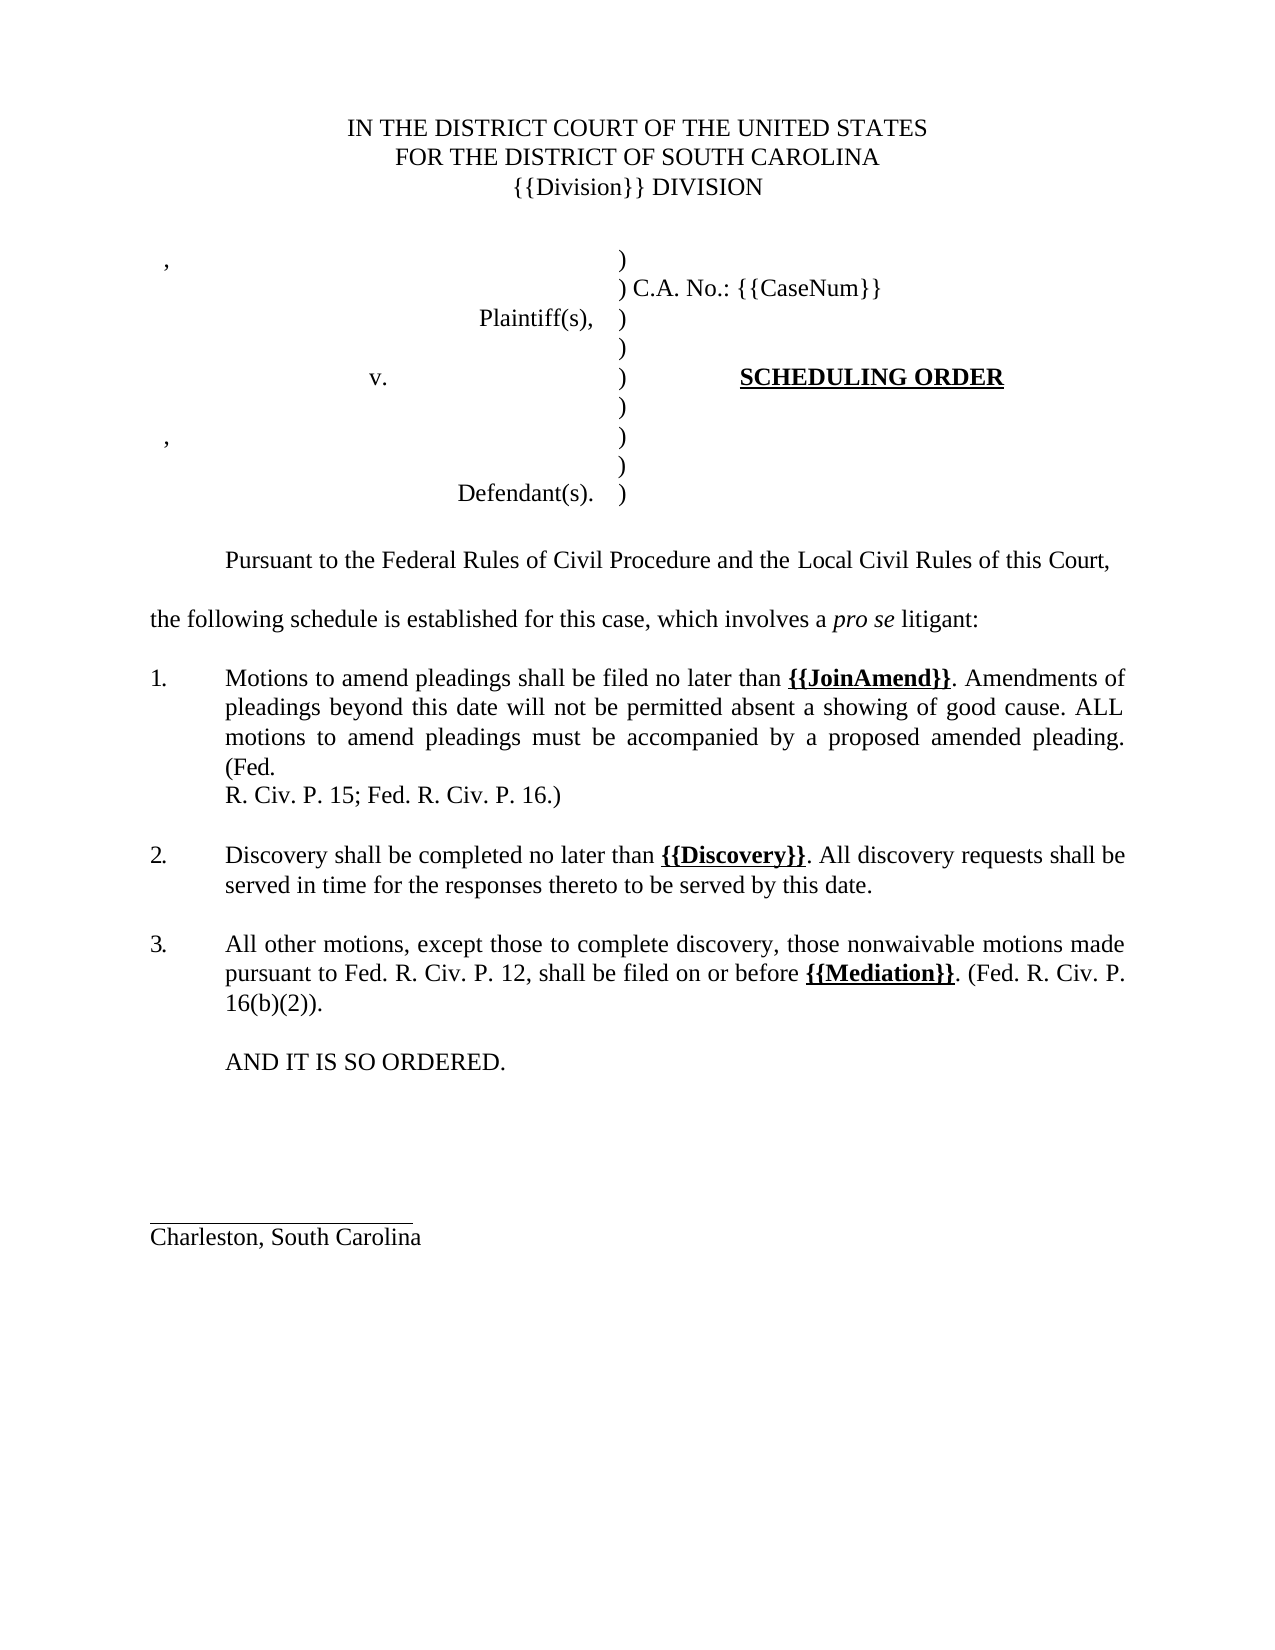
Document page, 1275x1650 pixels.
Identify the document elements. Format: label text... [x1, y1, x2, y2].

text Pursuant to the Federal Rules of Civil Procedure and the Local Civil Rules of this Court, the following schedule is established for this case, which involves a pro se litigant: [150, 545, 1110, 632]
text ) [139, 451, 1104, 479]
text R. Civ. P. 15; Fed. R. Civ. P. 16.) [225, 781, 1137, 810]
list Motions to amend pleadings shall be filed no later than {{JoinAmend}}. Amendments of pleadings beyond this date will not be permitted absent a showing of good cause. ALL motions to amend pleadings must be accompanied by a proposed amended pleading. (Fed. [150, 663, 1125, 780]
text Charleston, South Carolina [150, 1219, 1137, 1251]
list Discovery shall be completed no later than {{Discovery}}. All discovery requests shall be served in time for the responses thereto to be served by this date. [150, 841, 1125, 899]
text IN THE DISTRICT COURT OF THE UNITED STATES FOR THE DISTRICT OF SOUTH CAROLINA {{Division}} DIVISION [345, 113, 930, 201]
text AND IT IS SO ORDERED. [225, 1047, 1137, 1076]
list All other motions, except those to complete discovery, those nonwaivable motions made pursuant to Fed. R. Civ. P. 12, shall be filed on or before {{Mediation}}. (Fed. R. Civ. P. 16(b)(2)). [150, 929, 1125, 1017]
